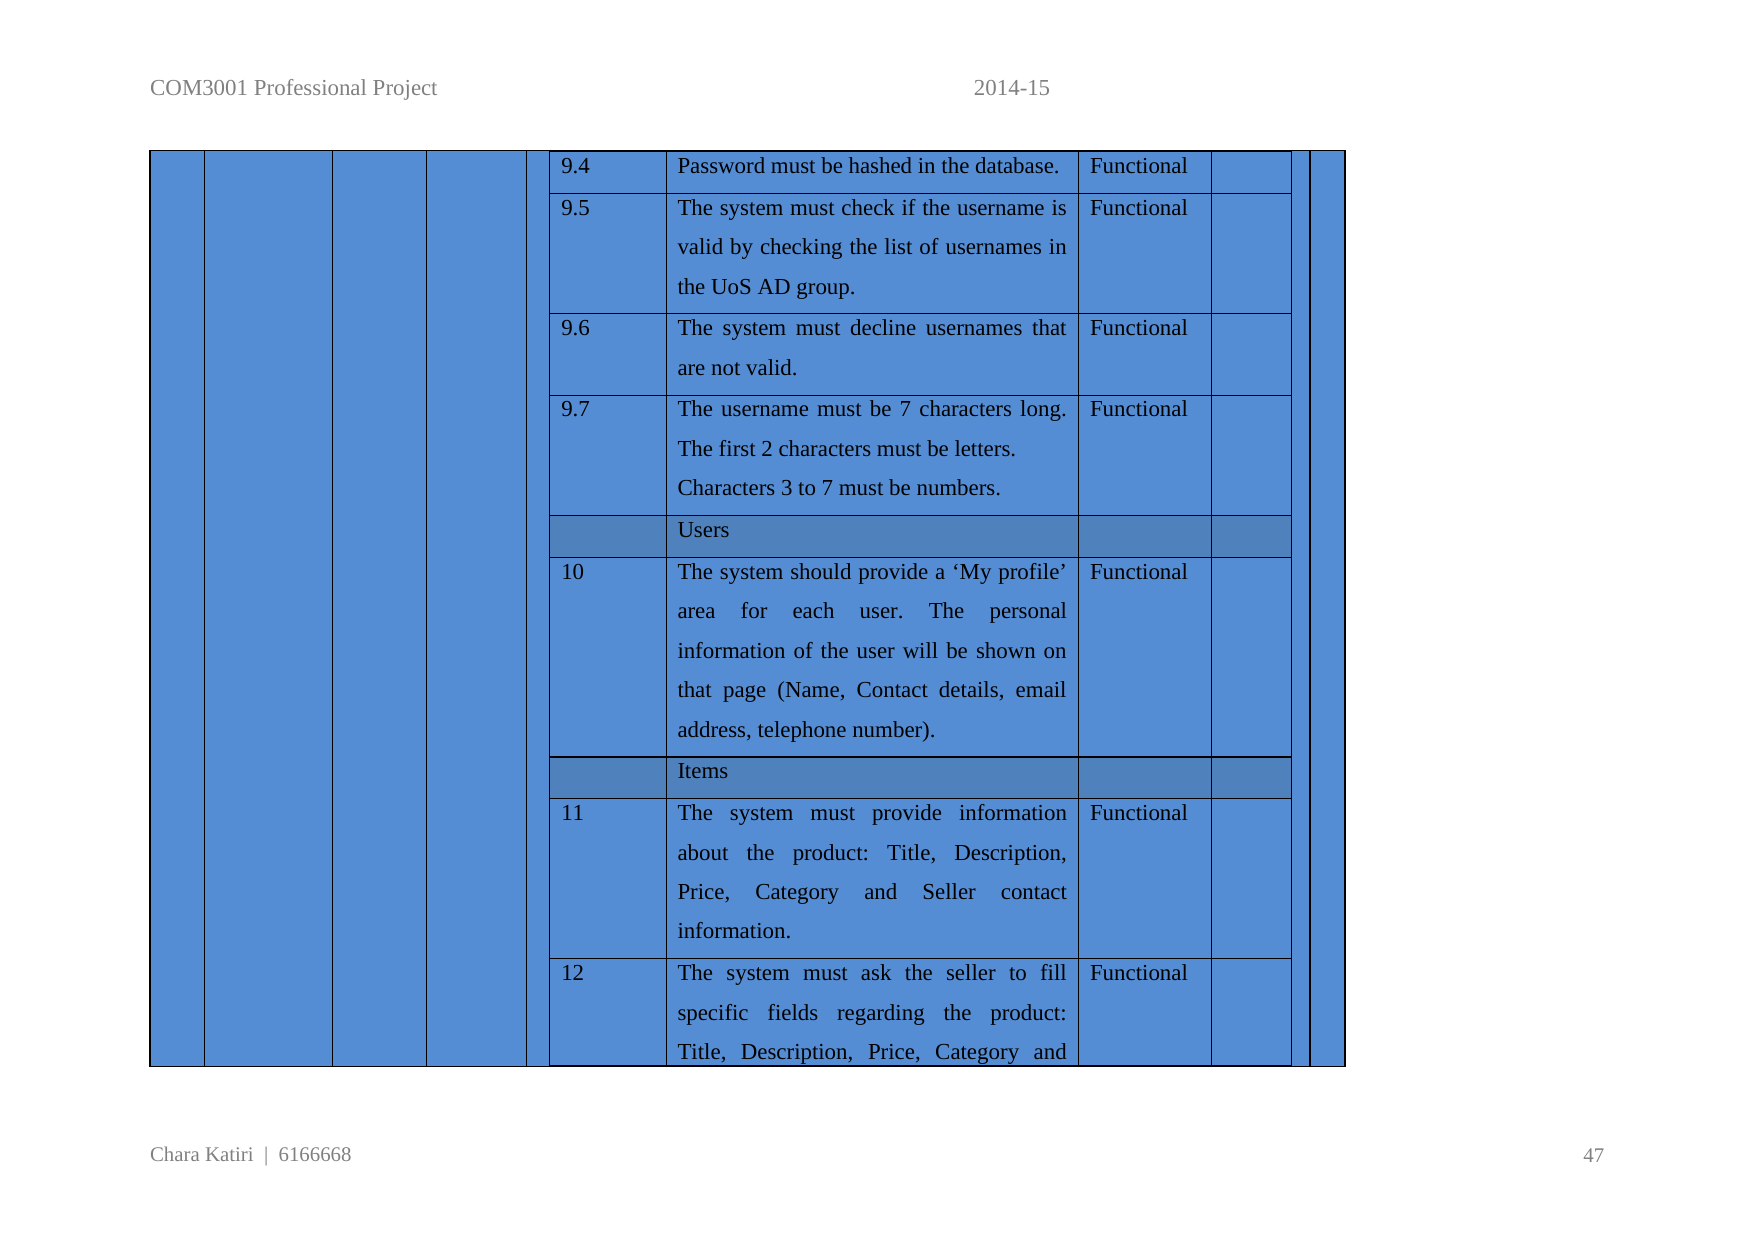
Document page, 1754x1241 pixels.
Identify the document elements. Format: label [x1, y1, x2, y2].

table_header [667, 396, 1078, 515]
table_header [1079, 194, 1211, 313]
table_header [527, 151, 549, 1066]
table_header [1079, 558, 1211, 756]
table_header [667, 314, 1078, 395]
table_header [1212, 799, 1291, 958]
table_header [1212, 152, 1291, 193]
table_header [667, 194, 1078, 313]
table_header [1079, 959, 1211, 1065]
table_header [550, 799, 666, 958]
table_header [667, 152, 1078, 193]
table_header [1079, 314, 1211, 395]
table_header [667, 799, 1078, 958]
table_header [1212, 314, 1291, 395]
table_header [151, 151, 204, 1066]
table_header [1212, 194, 1291, 313]
table_header [550, 396, 666, 515]
table_header [427, 151, 526, 1066]
table_header [550, 558, 666, 756]
table_header [333, 151, 426, 1066]
table_header [1292, 151, 1309, 1066]
table_header [1079, 396, 1211, 515]
table_header [1079, 152, 1211, 193]
table_header [1212, 396, 1291, 515]
table_header [1212, 558, 1291, 756]
table_header [667, 558, 1078, 756]
table_header [550, 194, 666, 313]
table_header [1311, 151, 1344, 1066]
table_header [205, 151, 332, 1066]
table_header [550, 314, 666, 395]
table_header [550, 959, 666, 1065]
table_header [1079, 799, 1211, 958]
table_header [1212, 959, 1291, 1065]
table_header [667, 959, 1078, 1065]
table_header [550, 152, 666, 193]
